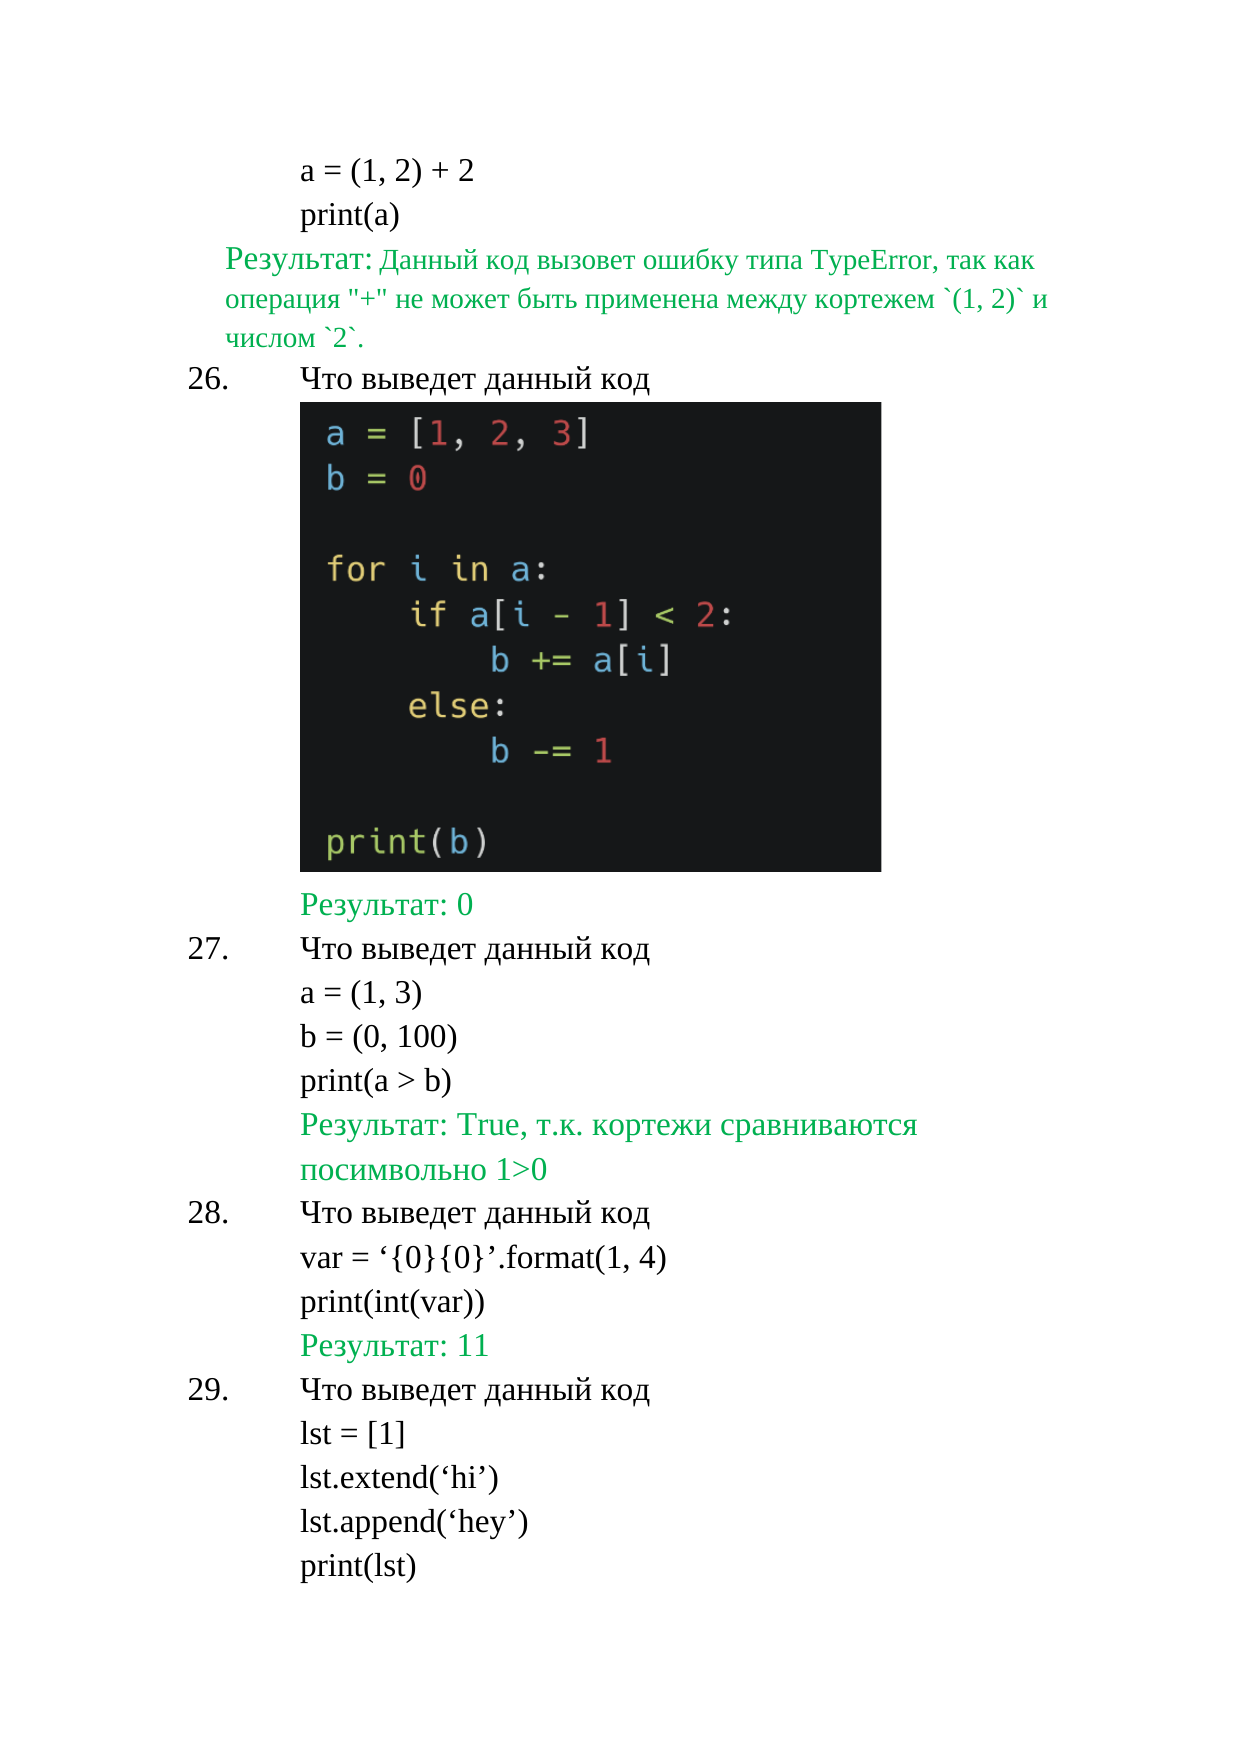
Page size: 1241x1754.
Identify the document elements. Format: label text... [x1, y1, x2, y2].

text lst = [1] [225, 1413, 1090, 1451]
text Результат: 11 [225, 1325, 1090, 1363]
text print(a) [225, 194, 1090, 232]
picture [300, 402, 882, 872]
text var = ‘{0}{0}’.format(1, 4) [225, 1237, 1090, 1275]
list Что выведет данный код [187, 1369, 1090, 1407]
text a = (1, 2) + 2 [225, 150, 1090, 188]
text Результат: Данный код вызовет ошибку типа TypeError, так как операция "+" не может быть применена между кортежем `(1, 2)` и числом `2`. [225, 238, 1090, 353]
text b = (0, 100) [225, 1017, 1090, 1055]
text print(a > b) [225, 1061, 1090, 1099]
text a = (1, 3) [225, 972, 1090, 1011]
text lst.extend(‘hi’) [225, 1457, 1090, 1496]
list Что выведет данный код [187, 1193, 1090, 1231]
text Результат: True, т.к. кортежи сравниваются посимвольно 1>0 [300, 1105, 1090, 1187]
text print(int(var)) [225, 1281, 1090, 1319]
text lst.append(‘hey’) print(lst) [225, 1501, 1090, 1584]
text Результат: 0 [300, 884, 1090, 923]
list Что выведет данный код [187, 928, 1090, 967]
